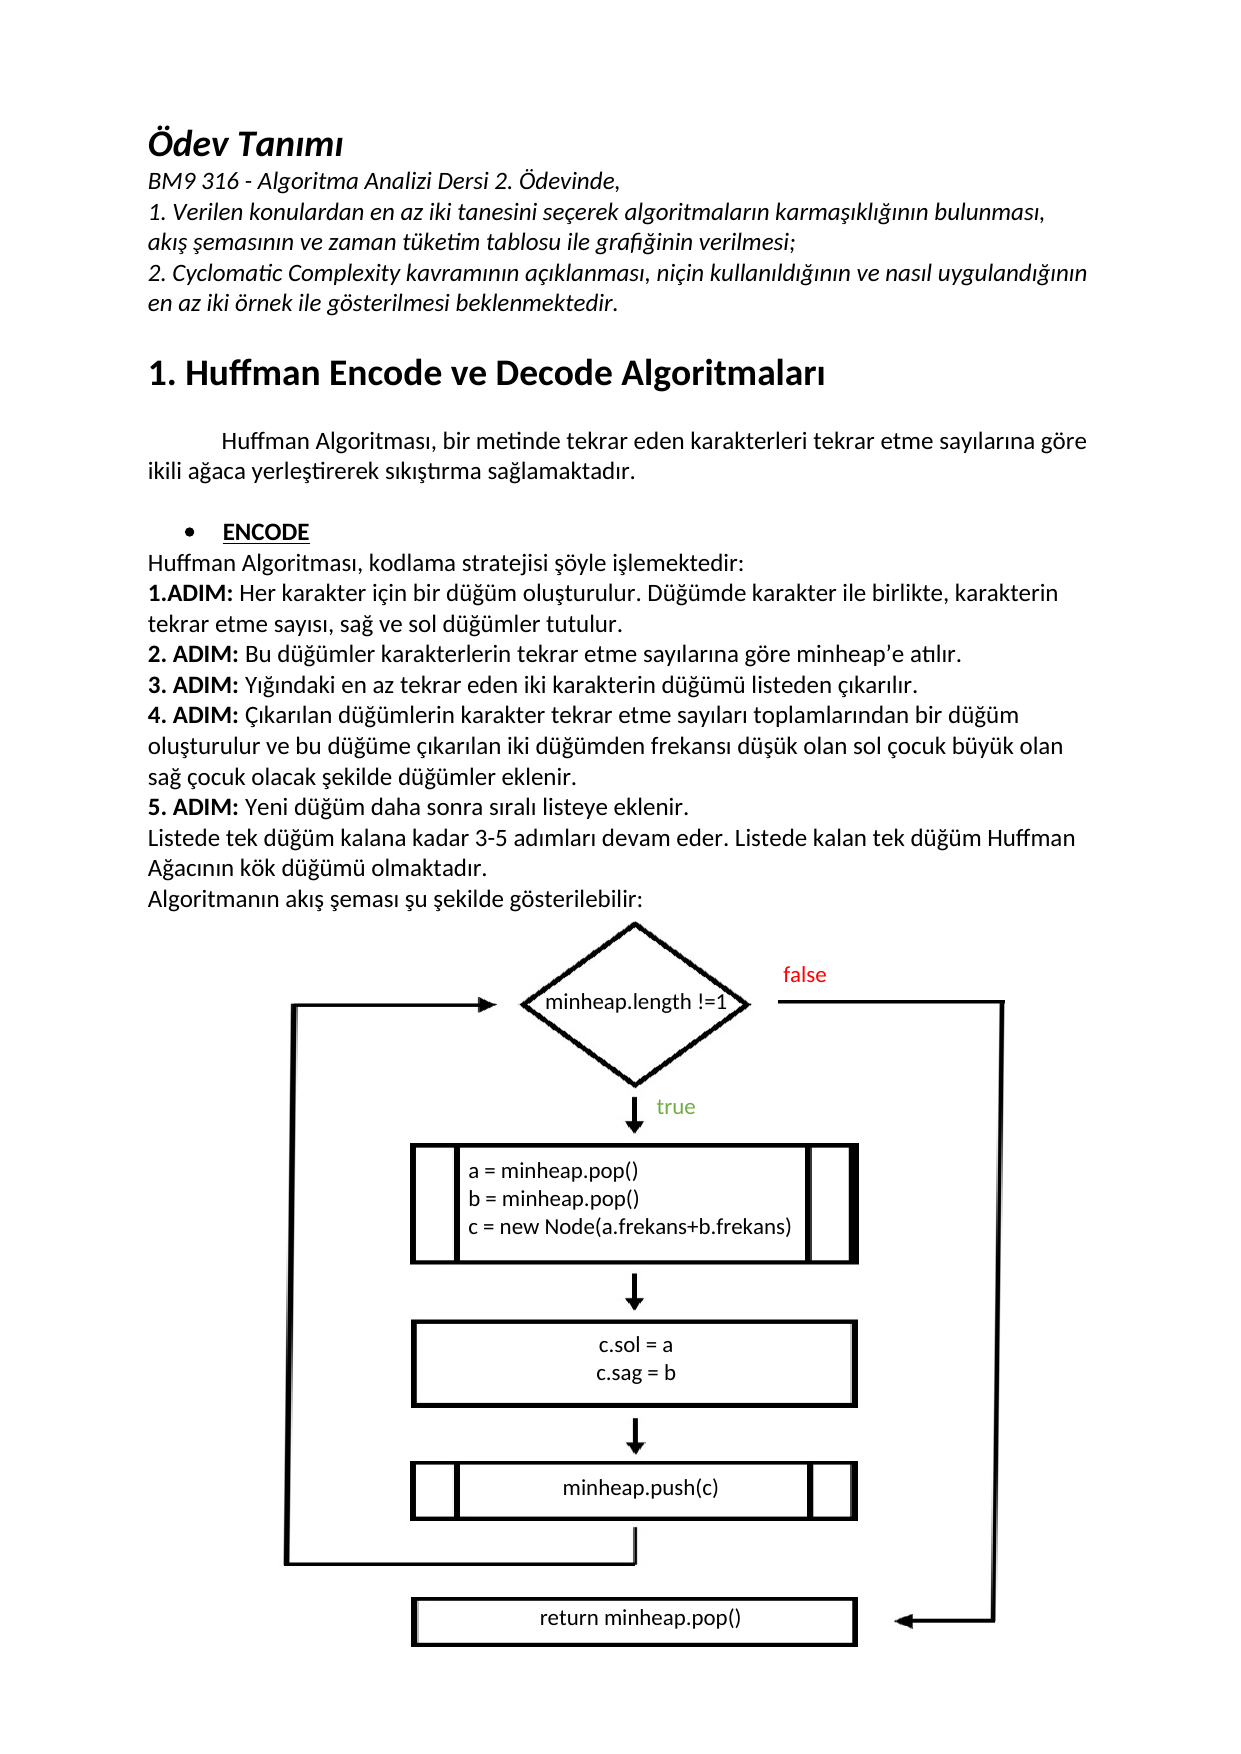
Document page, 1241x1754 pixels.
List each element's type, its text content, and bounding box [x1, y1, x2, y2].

text 1.ADIM: Her karakter için bir düğüm oluşturulur. Düğümde karakter ile birlikte, karakterin tekrar etme sayısı, sağ ve sol düğümler tutulur. [148, 578, 1092, 639]
text 3. ADIM: Yığındaki en az tekrar eden iki karakterin düğümü listeden çıkarılır. [148, 669, 1092, 700]
text Ödev Tanımı [148, 120, 1092, 166]
text Huffman Algoritması, kodlama stratejisi şöyle işlemektedir: [148, 547, 1092, 578]
text 1. Verilen konulardan en az iki tanesini seçerek algoritmaların karmaşıklığının bulunması, akış şemasının ve zaman tüketim tablosu ile grafiğinin verilmesi; [148, 196, 1092, 257]
picture [147, 913, 1123, 1662]
text Listede tek düğüm kalana kadar 3-5 adımları devam eder. Listede kalan tek düğüm Huffman Ağacının kök düğümü olmaktadır. [148, 822, 1092, 883]
text 5. ADIM: Yeni düğüm daha sonra sıralı listeye eklenir. [148, 791, 1092, 822]
list ENCODE [185, 517, 1092, 547]
text BM9 316 - Algoritma Analizi Dersi 2. Ödevinde, [148, 166, 1092, 196]
text Huffman Algoritması, bir metinde tekrar eden karakterleri tekrar etme sayılarına göre ikili ağaca yerleştirerek sıkıştırma sağlamaktadır. [148, 425, 1092, 486]
text Algoritmanın akış şeması şu şekilde gösterilebilir: [148, 883, 1092, 913]
text 2. ADIM: Bu düğümler karakterlerin tekrar etme sayılarına göre minheap’e atılır. [148, 639, 1092, 669]
text 4. ADIM: Çıkarılan düğümlerin karakter tekrar etme sayıları toplamlarından bir düğüm oluşturulur ve bu düğüme çıkarılan iki düğümden frekansı düşük olan sol çocuk büyük olan sağ çocuk olacak şekilde düğümler eklenir. [148, 700, 1092, 791]
text 2. Cyclomatic Complexity kavramının açıklanması, niçin kullanıldığının ve nasıl uygulandığının en az iki örnek ile gösterilmesi beklenmektedir. [148, 257, 1092, 318]
text 1. Huffman Encode ve Decode Algoritmaları [148, 349, 1092, 394]
